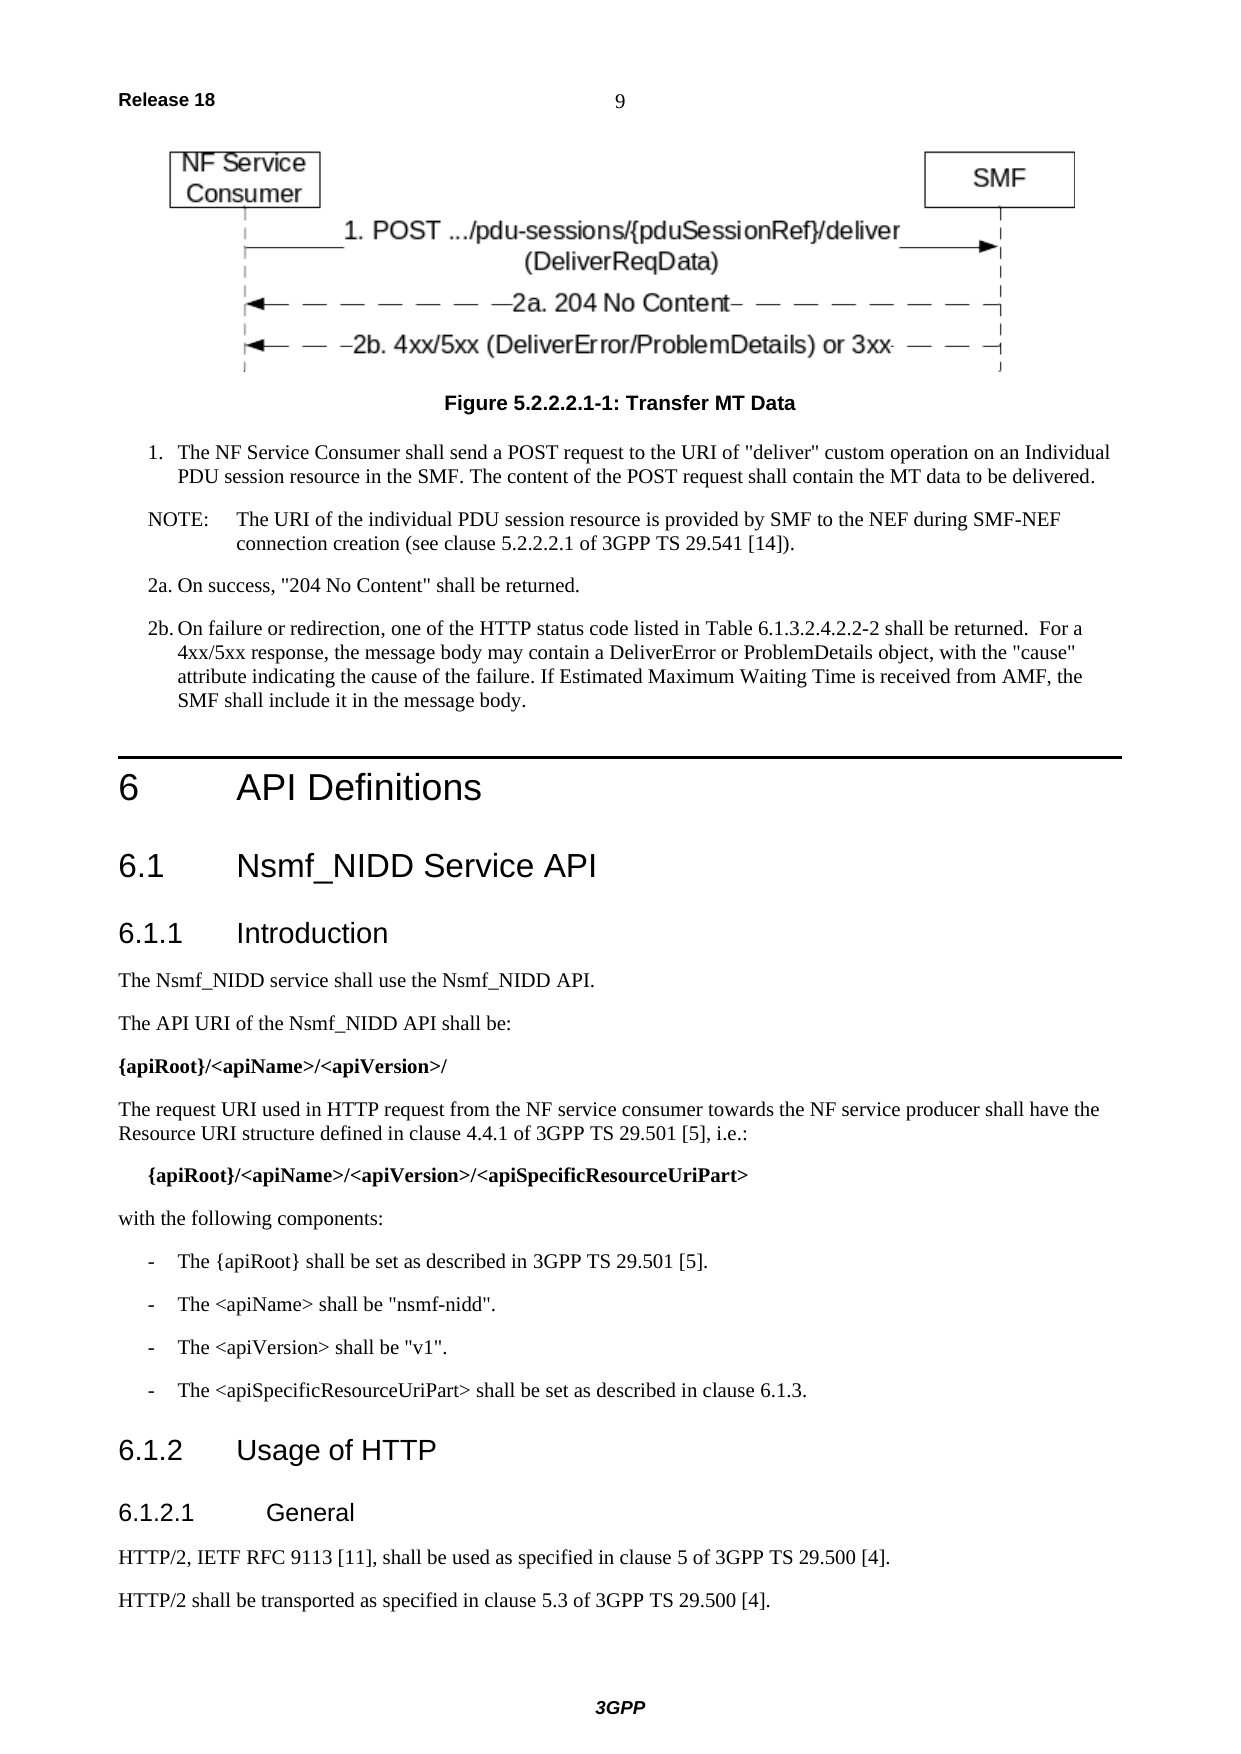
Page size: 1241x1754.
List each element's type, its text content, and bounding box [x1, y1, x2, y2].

text - The <apiSpecificResourceUriPart> shall be set as described in clause 6.1.3. [148, 1377, 1122, 1402]
subtitle 6.1.2.1 General [118, 1498, 1122, 1526]
text 2a. On success, "204 No Content" shall be returned. [148, 573, 1122, 597]
text {apiRoot}/<apiName>/<apiVersion>/ [118, 1054, 1122, 1078]
text 1. The NF Service Consumer shall send a POST request to the URI of "deliver" custom operation on an Individual PDU session resource in the SMF. The content of the POST request shall contain the MT data to be delivered. [148, 439, 1122, 488]
text 2b. On failure or redirection, one of the HTTP status code listed in Table 6.1.3.2.4.2.2-2 shall be returned. For a 4xx/5xx response, the message body may contain a DeliverError or ProblemDetails object, with the "cause" attribute indicating the cause of the failure. If Estimated Maximum Waiting Time is received from AMF, the SMF shall include it in the message body. [148, 616, 1122, 712]
text HTTP/2, IETF RFC 9113 [11], shall be used as specified in clause 5 of 3GPP TS 29.500 [4]. [118, 1545, 1122, 1569]
text - The {apiRoot} shall be set as described in 3GPP TS 29.501 [5]. [148, 1249, 1122, 1273]
text HTTP/2 shall be transported as specified in clause 5.3 of 3GPP TS 29.500 [4]. [118, 1588, 1122, 1612]
text Figure 5.2.2.2.1-1: Transfer MT Data [118, 391, 1122, 414]
text - The <apiName> shall be "nsmf-nidd". [148, 1292, 1122, 1316]
text The API URI of the Nsmf_NIDD API shall be: [118, 1011, 1122, 1035]
text The Nsmf_NIDD service shall use the Nsmf_NIDD API. [118, 968, 1122, 992]
text The request URI used in HTTP request from the NF service consumer towards the NF service producer shall have the Resource URI structure defined in clause 4.4.1 of 3GPP TS 29.501 [5], i.e.: [118, 1097, 1122, 1145]
text {apiRoot}/<apiName>/<apiVersion>/<apiSpecificResourceUriPart> [148, 1163, 1122, 1187]
text with the following components: [118, 1206, 1122, 1230]
subtitle 6.1.2 Usage of HTTP [118, 1433, 1122, 1466]
subtitle 6.1 Nsmf_NIDD Service API [118, 846, 1122, 884]
text NOTE: The URI of the individual PDU session resource is provided by SMF to the NEF during SMF-NEF connection creation (see clause 5.2.2.2.1 of 3GPP TS 29.541 [14]). [148, 506, 1122, 554]
subtitle 6 API Definitions [118, 759, 1122, 809]
text - The <apiVersion> shall be "v1". [148, 1335, 1122, 1359]
subtitle 6.1.1 Introduction [118, 916, 1122, 949]
